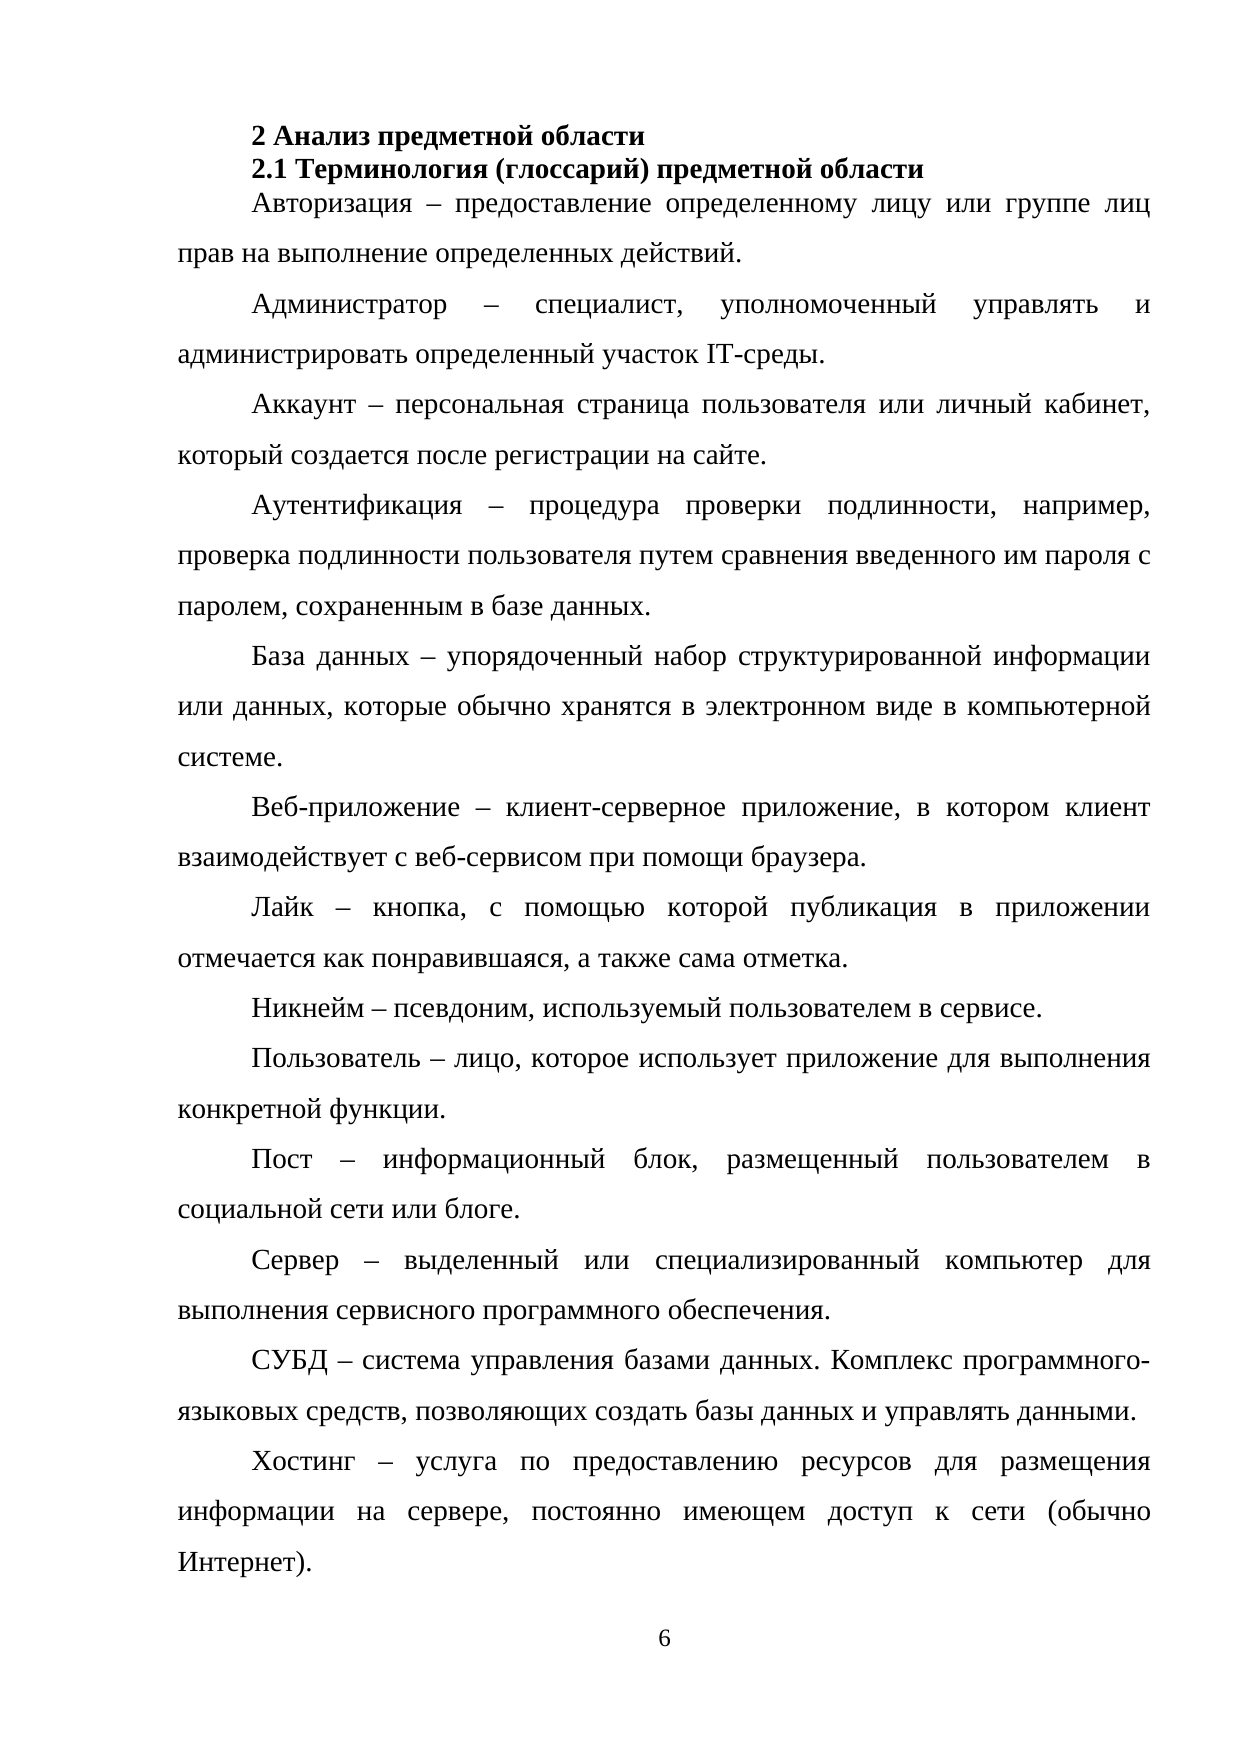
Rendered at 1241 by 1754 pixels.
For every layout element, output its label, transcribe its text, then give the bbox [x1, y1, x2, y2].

text Пользователь – лицо, которое использует приложение для выполнения конкретной функции. [177, 1041, 1152, 1124]
text Пост – информационный блок, размещенный пользователем в социальной сети или блоге. [177, 1141, 1152, 1225]
text База данных – упорядоченный набор структурированной информации или данных, которые обычно хранятся в электронном виде в компьютерной системе. [177, 638, 1152, 772]
text Администратор – специалист, уполномоченный управлять и администрировать определенный участок IT-среды. [177, 286, 1152, 370]
text Терминология (глоссарий) предметной области [251, 152, 1152, 185]
text Сервер – выделенный или специализированный компьютер для выполнения сервисного программного обеспечения. [177, 1242, 1152, 1326]
text Аккаунт – персональная страница пользователя или личный кабинет, который создается после регистрации на сайте. [177, 386, 1152, 470]
text Лайк – кнопка, с помощью которой публикация в приложении отмечается как понравившаяся, а также сама отметка. [177, 889, 1152, 973]
text Анализ предметной области [251, 118, 1152, 152]
text Аутентификация – процедура проверки подлинности, например, проверка подлинности пользователя путем сравнения введенного им пароля с паролем, сохраненным в базе данных. [177, 487, 1152, 621]
text Хостинг – услуга по предоставлению ресурсов для размещения информации на сервере, постоянно имеющем доступ к сети (обычно Интернет). [177, 1443, 1152, 1577]
text Веб-приложение – клиент-серверное приложение, в котором клиент взаимодействует с веб-сервисом при помощи браузера. [177, 789, 1152, 873]
text Авторизация – предоставление определенному лицу или группе лиц прав на выполнение определенных действий. [177, 185, 1152, 269]
text Никнейм – псевдоним, используемый пользователем в сервисе. [177, 990, 1152, 1024]
text СУБД – система управления базами данных. Комплекс программного-языковых средств, позволяющих создать базы данных и управлять данными. [177, 1342, 1152, 1426]
